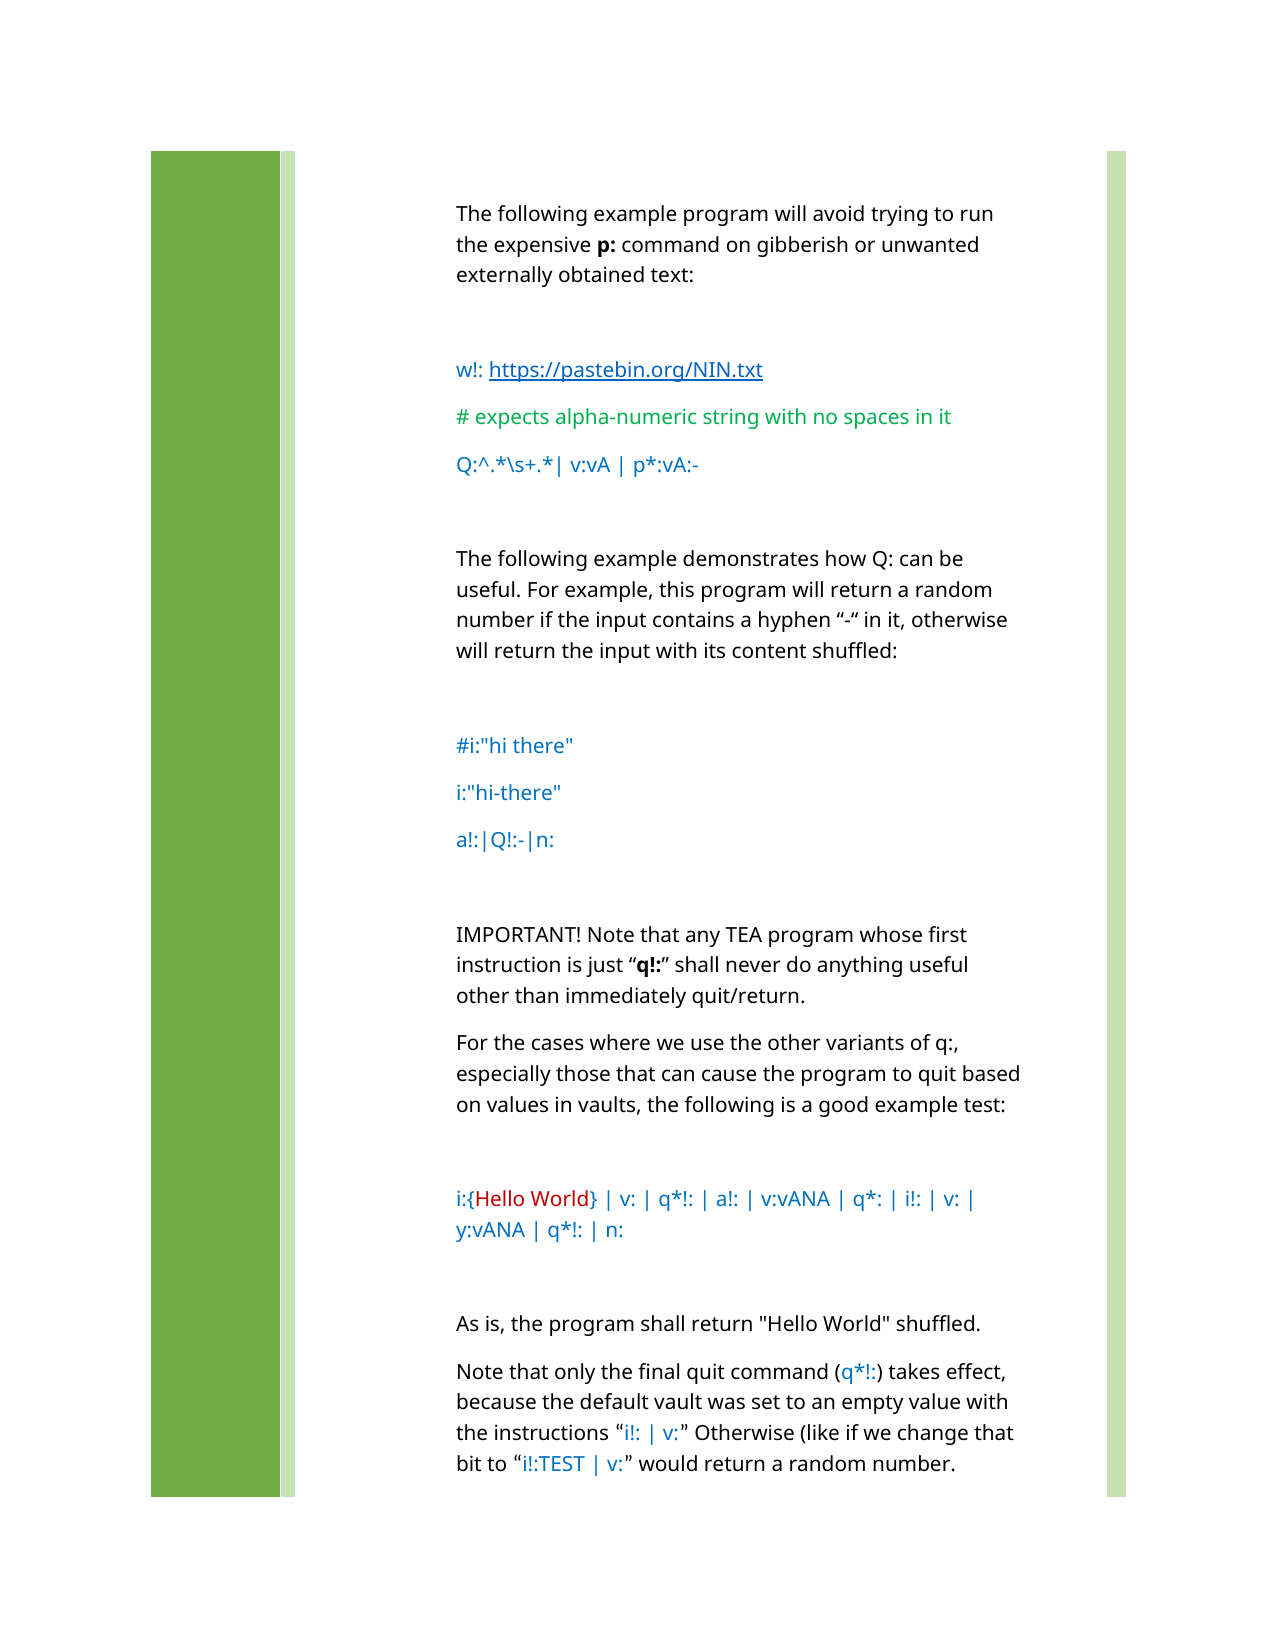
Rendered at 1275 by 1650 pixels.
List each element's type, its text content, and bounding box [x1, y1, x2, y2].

table_cell Q: [151, 151, 280, 1497]
table_cell [281, 151, 295, 1497]
table_cell [1107, 151, 1126, 1497]
